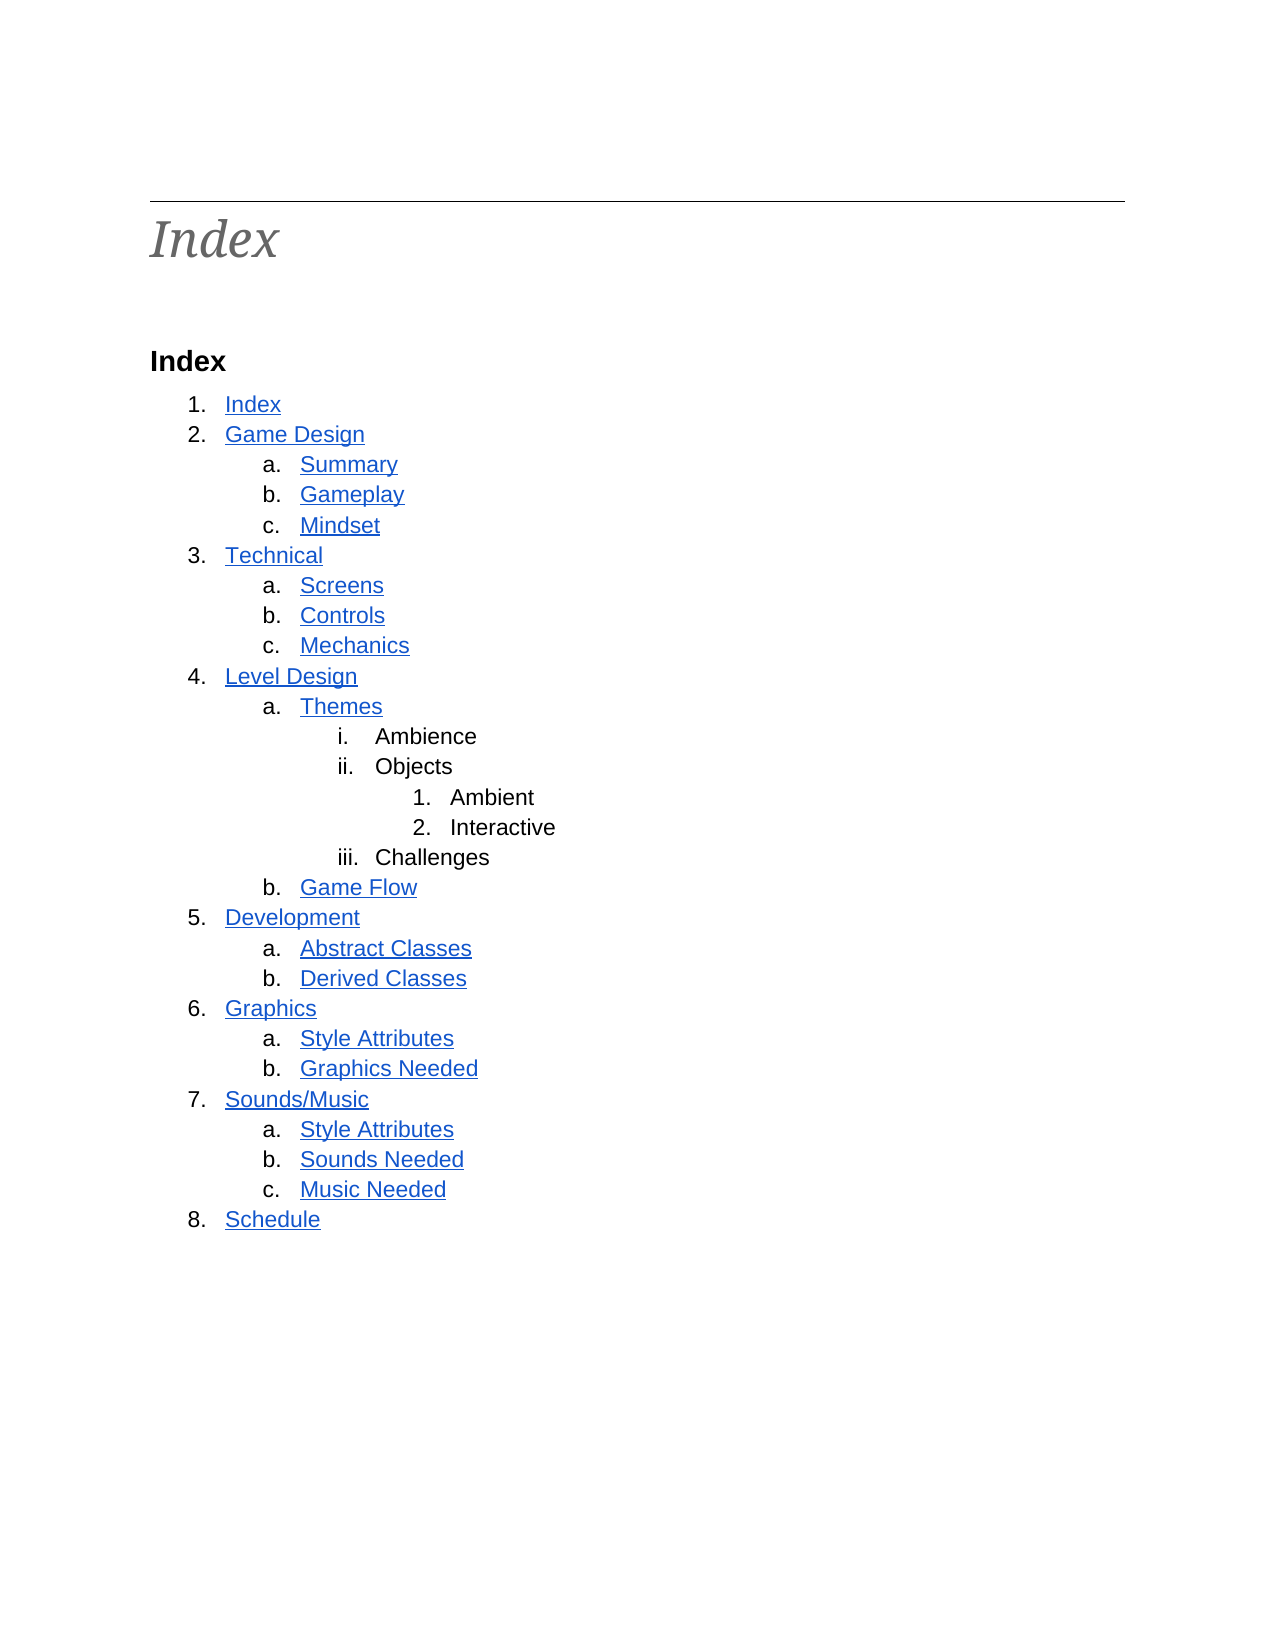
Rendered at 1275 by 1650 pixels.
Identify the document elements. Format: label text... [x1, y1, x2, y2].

list Style Attributes [262, 1116, 1125, 1142]
list Mindset [262, 512, 1125, 538]
list Sounds Needed [262, 1146, 1125, 1172]
list Sounds/Music [187, 1086, 1125, 1112]
list Index [187, 391, 1125, 417]
text Index [150, 202, 1125, 302]
list Style Attributes [262, 1025, 1125, 1051]
list Ambient [412, 783, 1125, 810]
subtitle Index [150, 344, 1125, 377]
list Technical [187, 542, 1125, 568]
list Ambience [337, 723, 1125, 749]
list Summary [262, 451, 1125, 477]
list Mechanics [262, 632, 1125, 659]
list Game Design [187, 421, 1125, 447]
list Abstract Classes [262, 934, 1125, 961]
list Music Needed [262, 1176, 1125, 1202]
list Level Design [187, 663, 1125, 689]
list Objects [337, 753, 1125, 779]
list Gameplay [262, 481, 1125, 508]
list Screens [262, 572, 1125, 598]
list Development [187, 904, 1125, 931]
list Derived Classes [262, 965, 1125, 991]
list Game Flow [262, 874, 1125, 900]
list Challenges [337, 844, 1125, 870]
list Graphics [187, 995, 1125, 1021]
list Controls [262, 602, 1125, 628]
list Themes [262, 693, 1125, 719]
list Graphics Needed [262, 1055, 1125, 1082]
list Interactive [412, 814, 1125, 840]
list Schedule [187, 1206, 1125, 1233]
